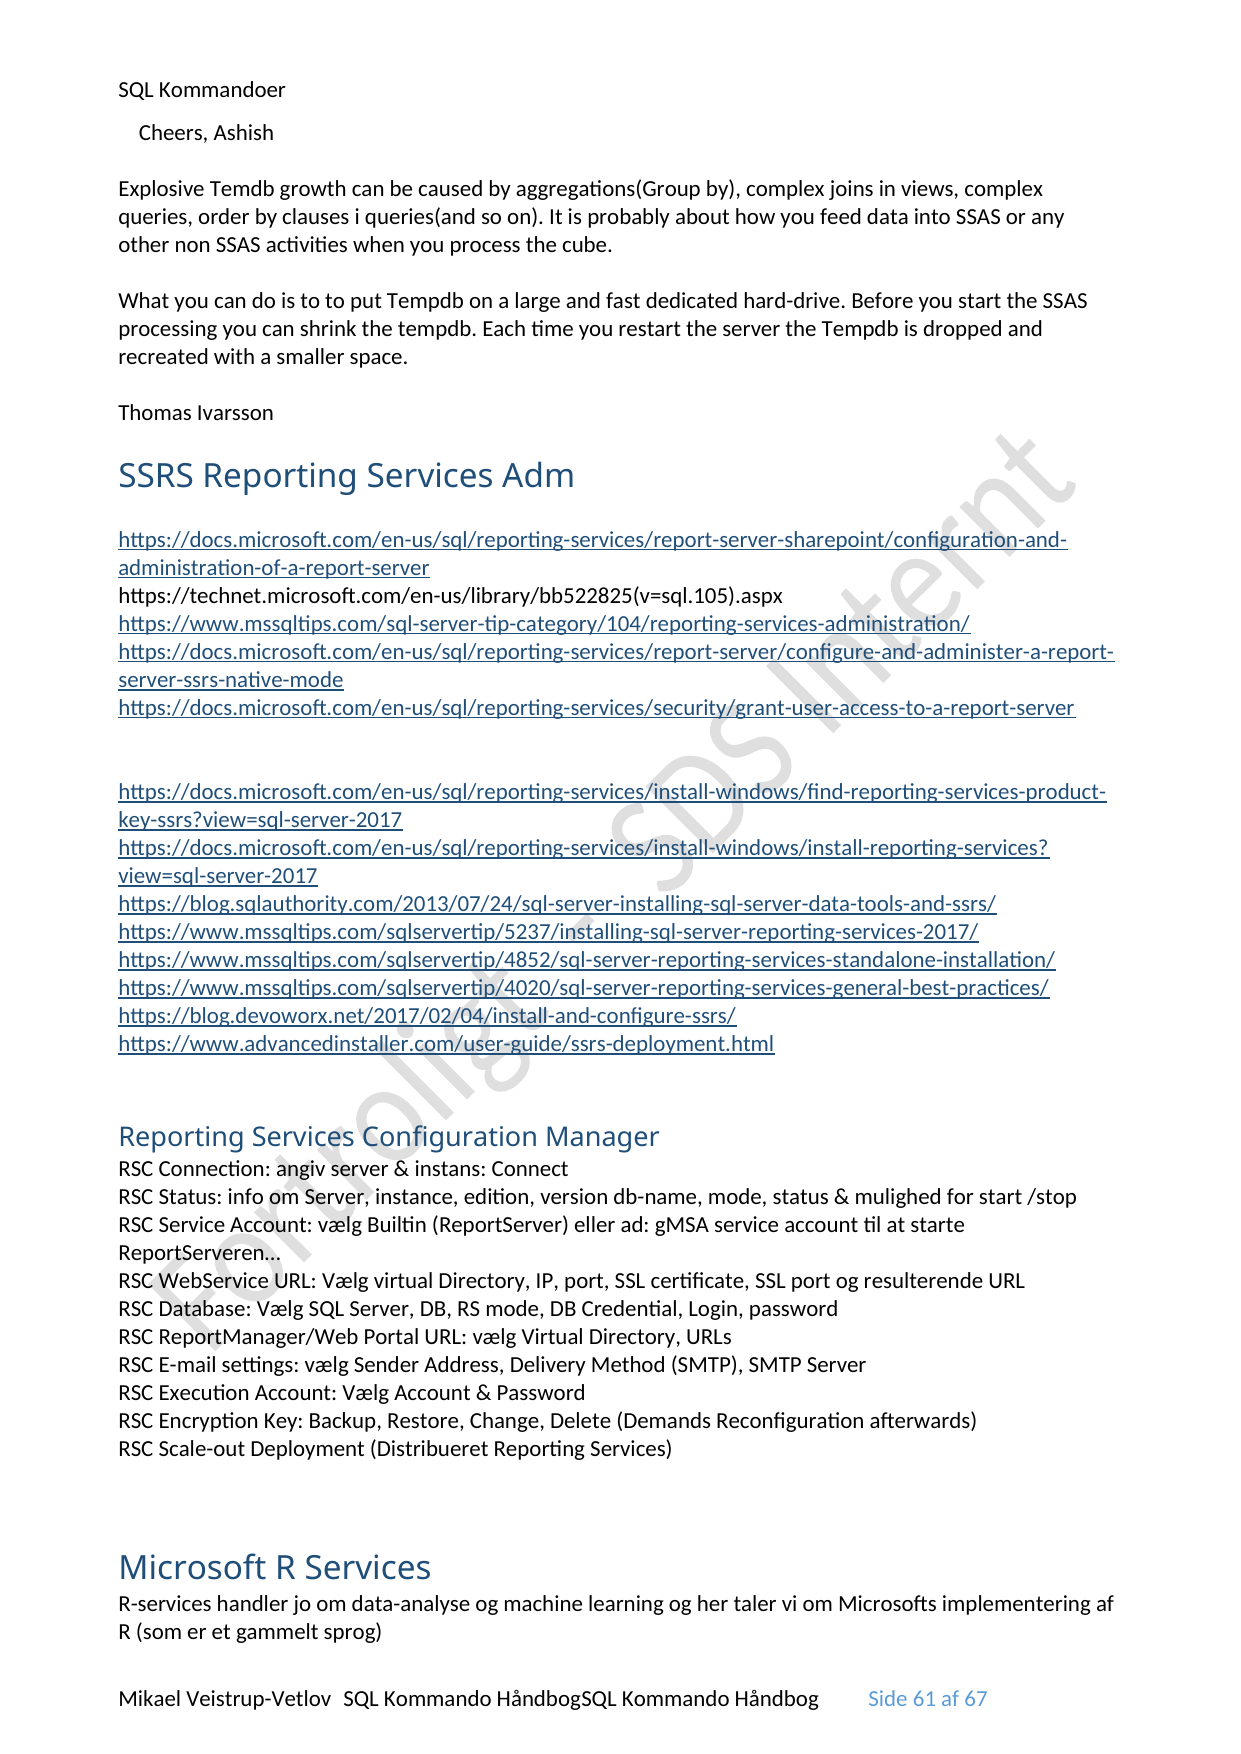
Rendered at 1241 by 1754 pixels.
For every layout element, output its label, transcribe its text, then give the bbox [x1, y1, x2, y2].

text RSC Execution Account: Vælg Account & Password [118, 1378, 1122, 1406]
text https://docs.microsoft.com/en-us/sql/reporting-services/security/grant-user-access-to-a-report-server [118, 693, 1122, 721]
text Thomas Ivarsson [118, 398, 1122, 426]
text R-services handler jo om data-analyse og machine learning og her taler vi om Microsofts implementering af R (som er et gammelt sprog) [118, 1589, 1122, 1645]
text https://www.mssqltips.com/sqlservertip/4852/sql-server-reporting-services-standalone-installation/ [118, 945, 1122, 973]
text https://www.mssqltips.com/sql-server-tip-category/104/reporting-services-administration/ [118, 609, 1122, 637]
text https://docs.microsoft.com/en-us/sql/reporting-services/report-server/configure-and-administer-a-report-server-ssrs-native-mode [118, 637, 1122, 693]
text RSC Scale-out Deployment (Distribueret Reporting Services) [118, 1434, 1122, 1462]
text https://docs.microsoft.com/en-us/sql/reporting-services/install-windows/find-reporting-services-product-key-ssrs?view=sql-server-2017 [118, 777, 1122, 833]
text RSC Encryption Key: Backup, Restore, Change, Delete (Demands Reconfiguration afterwards) [118, 1406, 1122, 1434]
text RSC WebService URL: Vælg virtual Directory, IP, port, SSL certificate, SSL port og resulterende URL [118, 1266, 1122, 1294]
text https://technet.microsoft.com/en-us/library/bb522825(v=sql.105).aspx [118, 581, 1122, 609]
text Cheers, Ashish [118, 118, 1122, 146]
text RSC E-mail settings: vælg Sender Address, Delivery Method (SMTP), SMTP Server [118, 1350, 1122, 1378]
text https://www.mssqltips.com/sqlservertip/5237/installing-sql-server-reporting-services-2017/ [118, 917, 1122, 945]
text https://docs.microsoft.com/en-us/sql/reporting-services/report-server-sharepoint/configuration-and-administration-of-a-report-server [118, 525, 1122, 581]
text RSC Service Account: vælg Builtin (ReportServer) eller ad: gMSA service account til at starte ReportServeren… [118, 1210, 1122, 1266]
text Explosive Temdb growth can be caused by aggregations(Group by), complex joins in views, complex queries, order by clauses i queries(and so on). It is probably about how you feed data into SSAS or any other non SSAS activities when you process the cube. [118, 174, 1122, 258]
text https://www.advancedinstaller.com/user-guide/ssrs-deployment.html [118, 1029, 1122, 1057]
subtitle SSRS Reporting Services Adm [118, 451, 1122, 497]
text RSC Connection: angiv server & instans: Connect [118, 1154, 1122, 1182]
subtitle Reporting Services Configuration Manager [118, 1117, 1122, 1154]
text https://www.mssqltips.com/sqlservertip/4020/sql-server-reporting-services-general-best-practices/ [118, 973, 1122, 1001]
text RSC Database: Vælg SQL Server, DB, RS mode, DB Credential, Login, password [118, 1294, 1122, 1322]
subtitle Microsoft R Services [118, 1543, 1122, 1589]
text https://blog.devoworx.net/2017/02/04/install-and-configure-ssrs/ [118, 1001, 1122, 1029]
text https://docs.microsoft.com/en-us/sql/reporting-services/install-windows/install-reporting-services?view=sql-server-2017 [118, 833, 1122, 889]
text What you can do is to to put Tempdb on a large and fast dedicated hard-drive. Before you start the SSAS processing you can shrink the tempdb. Each time you restart the server the Tempdb is dropped and recreated with a smaller space. [118, 286, 1122, 370]
text RSC Status: info om Server, instance, edition, version db-name, mode, status & mulighed for start /stop [118, 1182, 1122, 1210]
text https://blog.sqlauthority.com/2013/07/24/sql-server-installing-sql-server-data-tools-and-ssrs/ [118, 889, 1122, 917]
text RSC ReportManager/Web Portal URL: vælg Virtual Directory, URLs [118, 1322, 1122, 1350]
